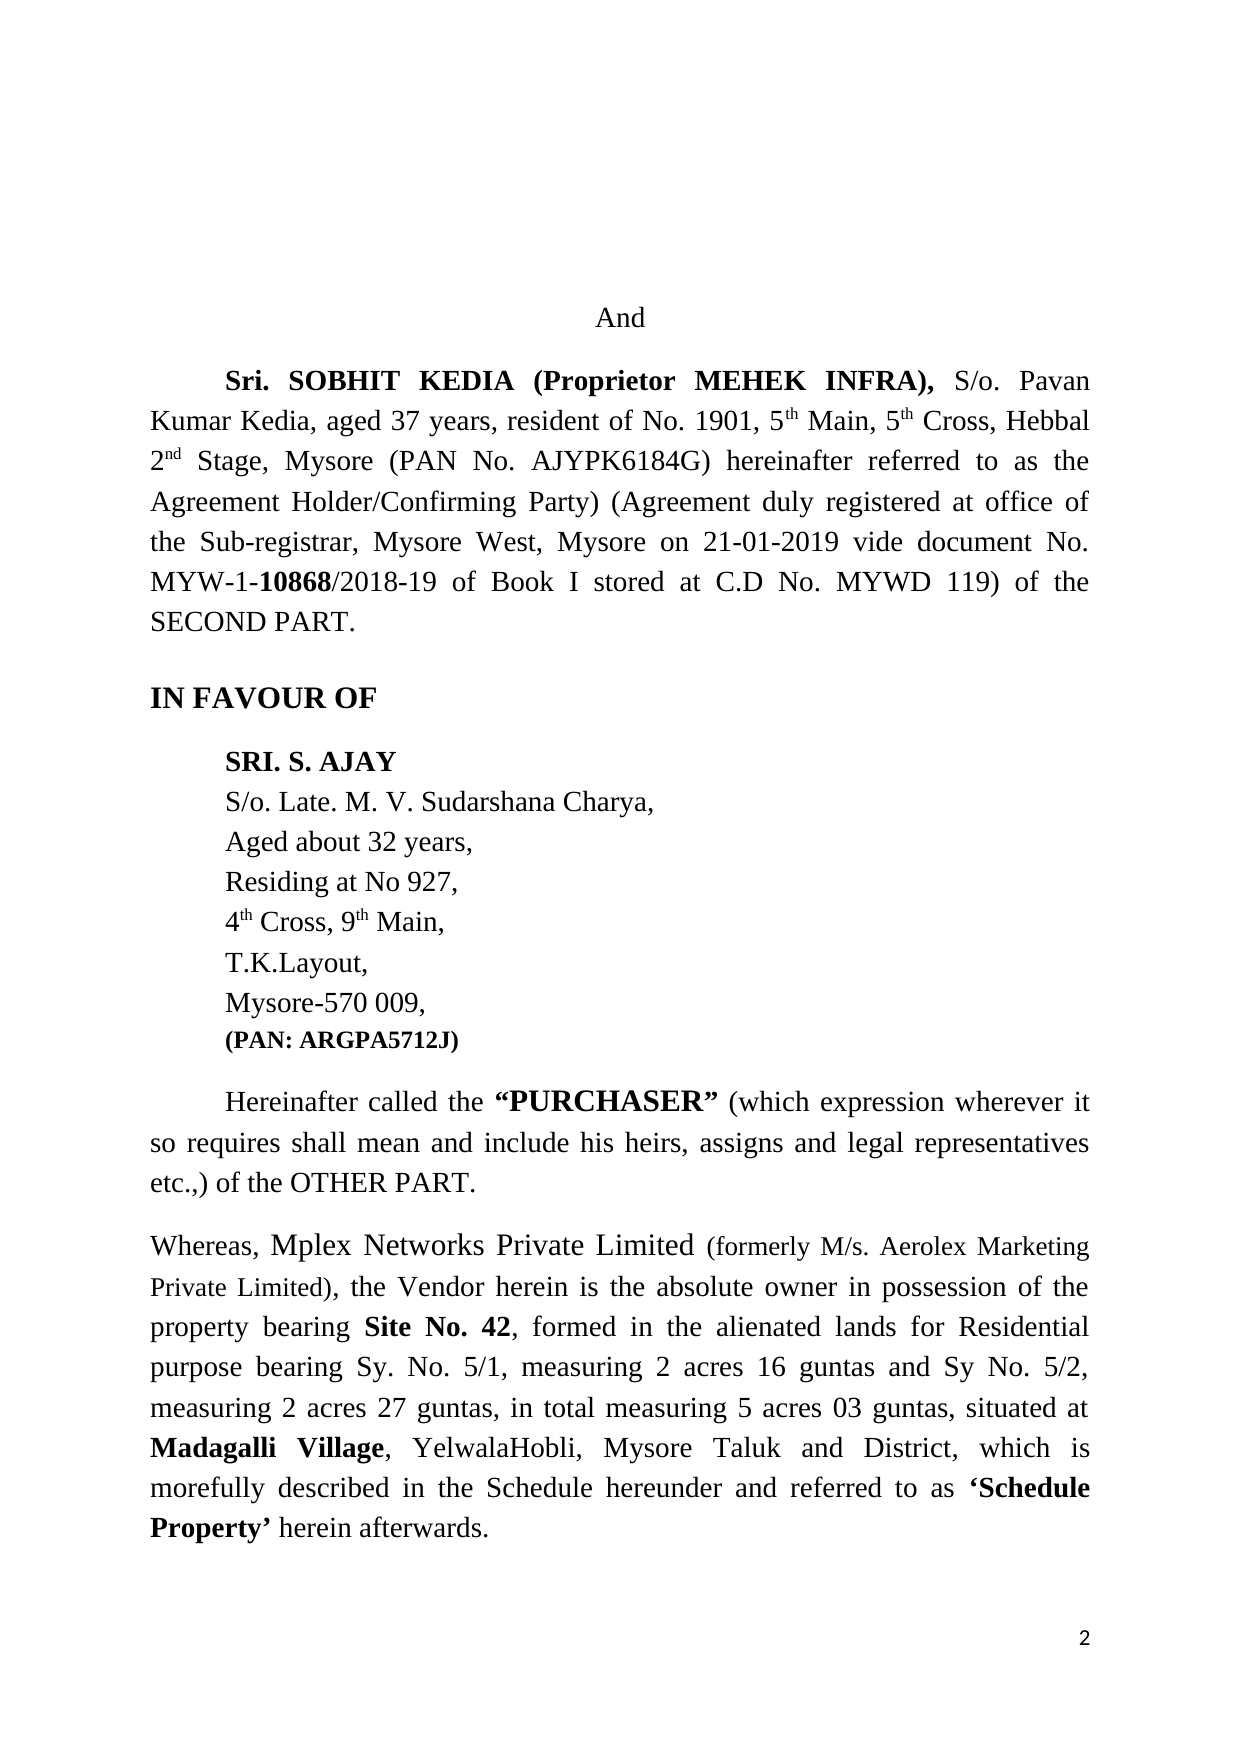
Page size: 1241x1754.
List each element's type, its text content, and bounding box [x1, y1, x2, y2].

text IN FAVOUR OF [150, 680, 1090, 716]
text Residing at No 927, [225, 864, 1090, 898]
text Aged about 32 years, [150, 824, 1090, 858]
text Mysore-570 009, [225, 985, 1090, 1018]
text 4th Cross, 9th Main, [225, 904, 1090, 938]
text S/o. Late. M. V. Sudarshana Charya, [150, 784, 1090, 817]
text And [150, 300, 1090, 333]
text Hereinafter called the “PURCHASER” (which expression wherever it so requires shall mean and include his heirs, assigns and legal representatives etc.,) of the OTHER PART. [150, 1083, 1090, 1199]
text (PAN: ARGPA5712J) [225, 1025, 1090, 1054]
text T.K.Layout, [225, 945, 1090, 978]
text SRI. S. AJAY [150, 744, 1090, 777]
text Sri. SOBHIT KEDIA (Proprietor MEHEK INFRA), S/o. Pavan Kumar Kedia, aged 37 years, resident of No. 1901, 5th Main, 5th Cross, Hebbal 2nd Stage, Mysore (PAN No. AJYPK6184G) hereinafter referred to as the Agreement Holder/Confirming Party) (Agreement duly registered at office of the Sub-registrar, Mysore West, Mysore on 21-01-2019 vide document No. MYW-1-10868/2018-19 of Book I stored at C.D No. MYWD 119) of the Second Part. [150, 363, 1090, 638]
text Whereas, Mplex Networks Private Limited (formerly M/s. Aerolex Marketing Private Limited), the Vendor herein is the absolute owner in possession of the property bearing Site No. 42, formed in the alienated lands for Residential purpose bearing Sy. No. 5/1, measuring 2 acres 16 guntas and Sy No. 5/2, measuring 2 acres 27 guntas, in total measuring 5 acres 03 guntas, situated at Madagalli Village, YelwalaHobli, Mysore Taluk and District, which is morefully described in the Schedule hereunder and referred to as ‘Schedule Property’ herein afterwards. [150, 1226, 1090, 1544]
